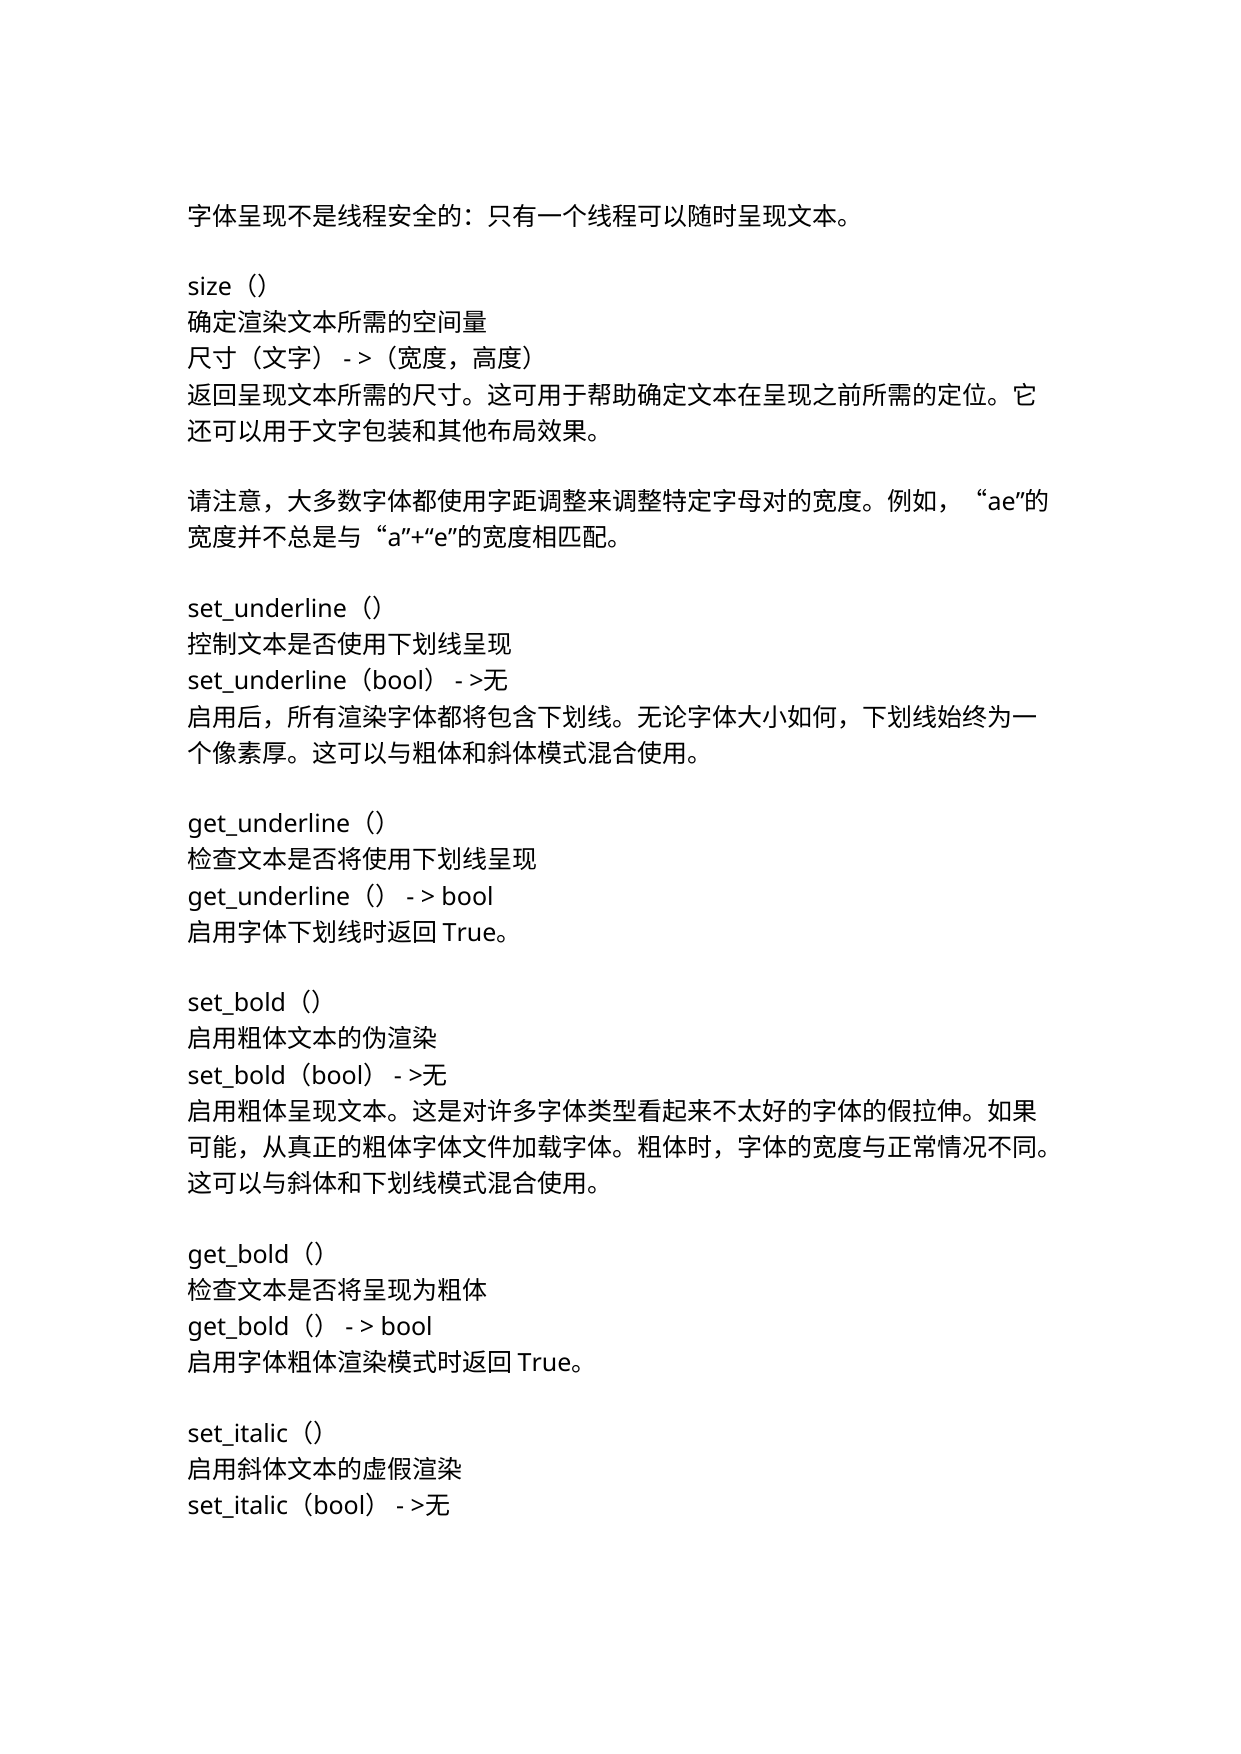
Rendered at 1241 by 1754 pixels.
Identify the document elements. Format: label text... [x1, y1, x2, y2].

text 确定渲染文本所需的空间量 [187, 303, 1053, 339]
text set_italic（bool） - >无 [187, 1486, 1053, 1522]
text 返回呈现文本所需的尺寸。这可用于帮助确定文本在呈现之前所需的定位。它还可以用于文字包装和其他布局效果。 [187, 375, 1053, 448]
text get_underline（） - > bool [187, 876, 1053, 912]
text 启用粗体文本的伪渲染 [187, 1019, 1053, 1055]
text 启用后，所有渲染字体都将包含下划线。无论字体大小如何，下划线始终为一个像素厚。这可以与粗体和斜体模式混合使用。 [187, 697, 1053, 769]
text 启用字体粗体渲染模式时返回True。 [187, 1343, 1053, 1379]
text size（） [187, 266, 1053, 303]
text set_underline（） [187, 588, 1053, 624]
text set_underline（bool） - >无 [187, 661, 1053, 697]
text set_bold（） [187, 983, 1053, 1019]
text 请注意，大多数字体都使用字距调整来调整特定字母对的宽度。例如，“ae”的宽度并不总是与“a”+“e”的宽度相匹配。 [187, 482, 1053, 554]
text get_bold（） - > bool [187, 1307, 1053, 1343]
text 尺寸（文字） - >（宽度，高度） [187, 339, 1053, 375]
text 启用粗体呈现文本。这是对许多字体类型看起来不太好的字体的假拉伸。如果可能，从真正的粗体字体文件加载字体。粗体时，字体的宽度与正常情况不同。这可以与斜体和下划线模式混合使用。 [187, 1091, 1053, 1200]
text set_bold（bool） - >无 [187, 1055, 1053, 1091]
text 启用斜体文本的虚假渲染 [187, 1449, 1053, 1486]
text 控制文本是否使用下划线呈现 [187, 624, 1053, 661]
text 字体呈现不是线程安全的：只有一个线程可以随时呈现文本。 [187, 196, 1053, 232]
text get_bold（） [187, 1234, 1053, 1270]
text 检查文本是否将呈现为粗体 [187, 1270, 1053, 1307]
text set_italic（） [187, 1413, 1053, 1449]
text 启用字体下划线时返回True。 [187, 912, 1053, 948]
text get_underline（） [187, 803, 1053, 840]
text 检查文本是否将使用下划线呈现 [187, 840, 1053, 876]
